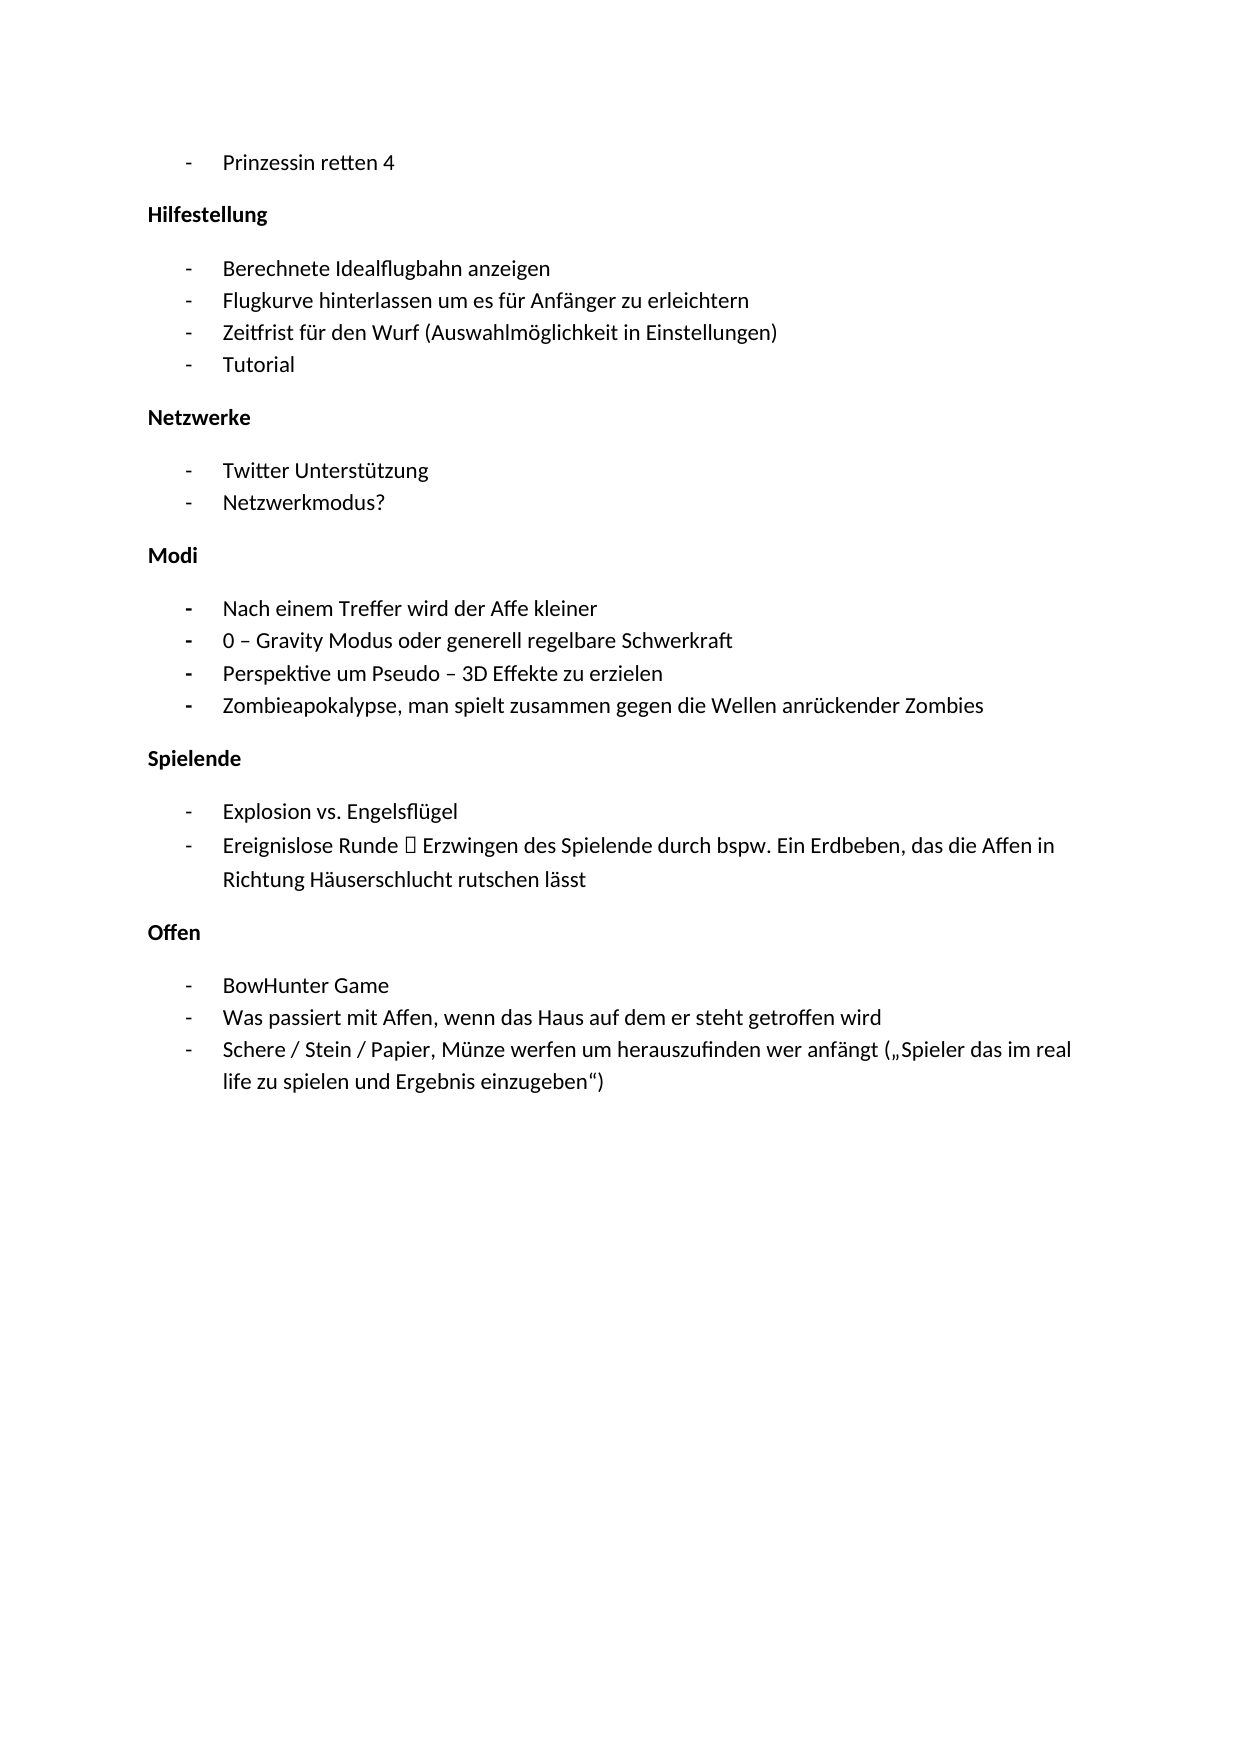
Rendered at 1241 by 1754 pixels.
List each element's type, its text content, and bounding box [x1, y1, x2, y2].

text Hilfestellung [148, 201, 1093, 229]
list Schere / Stein / Papier, Münze werfen um herauszufinden wer anfängt („Spieler das im real life zu spielen und Ergebnis einzugeben“) [185, 1035, 1093, 1095]
list Zeitfrist für den Wurf (Auswahlmöglichkeit in Einstellungen) [185, 318, 1093, 346]
list Netzwerkmodus? [185, 488, 1093, 516]
list BowHunter Game [185, 971, 1093, 999]
text Offen [148, 918, 1093, 946]
list Twitter Unterstützung [185, 456, 1093, 484]
text Spielende [148, 744, 1093, 772]
list Perspektive um Pseudo – 3D Effekte zu erzielen [185, 659, 1093, 687]
list Zombieapokalypse, man spielt zusammen gegen die Wellen anrückender Zombies [185, 691, 1093, 719]
list Nach einem Treffer wird der Affe kleiner [185, 594, 1093, 622]
list 0 – Gravity Modus oder generell regelbare Schwerkraft [185, 627, 1093, 655]
list Berechnete Idealflugbahn anzeigen [185, 254, 1093, 282]
list Ereignislose Runde  Erzwingen des Spielende durch bspw. Ein Erdbeben, das die Affen in Richtung Häuserschlucht rutschen lässt [185, 829, 1093, 893]
text Modi [148, 541, 1093, 569]
text Netzwerke [148, 403, 1093, 431]
list Explosion vs. Engelsflügel [185, 797, 1093, 825]
list Tutorial [185, 350, 1093, 378]
list Prinzessin retten 4 [185, 148, 1093, 176]
list Was passiert mit Affen, wenn das Haus auf dem er steht getroffen wird [185, 1003, 1093, 1031]
list Flugkurve hinterlassen um es für Anfänger zu erleichtern [185, 286, 1093, 314]
